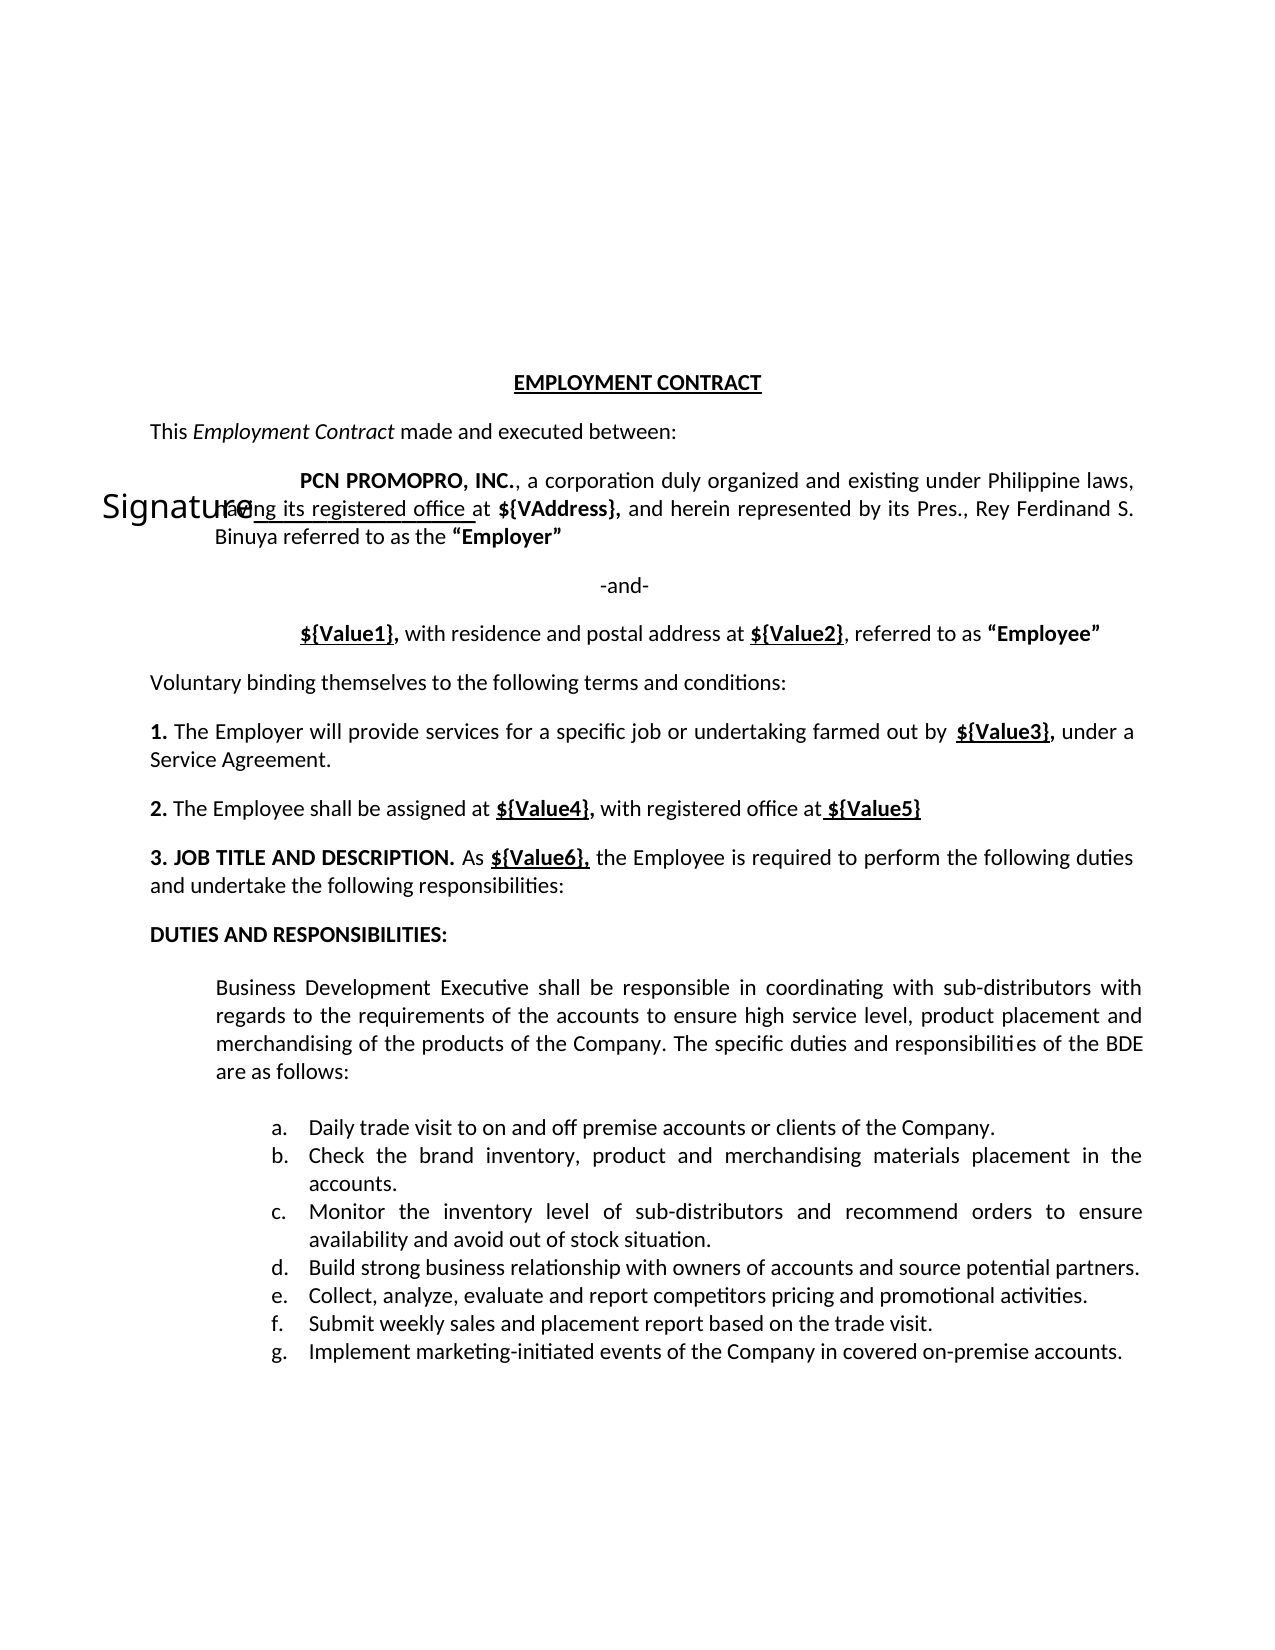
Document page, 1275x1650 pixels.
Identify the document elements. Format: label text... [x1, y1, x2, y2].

list Check the brand inventory, product and merchandising materials placement in the accounts. [271, 1141, 1144, 1197]
text -and- [214, 571, 1134, 599]
list Collect, analyze, evaluate and report competitors pricing and promotional activities. [271, 1281, 1144, 1309]
list Submit weekly sales and placement report based on the trade visit. [271, 1309, 1144, 1337]
text PCN PROMOPRO, INC., a corporation duly organized and existing under Philippine laws, having its registered office at ${VAddress}, and herein represented by its Pres., Rey Ferdinand S. Binuya referred to as the “Employer” [214, 466, 1134, 550]
list Build strong business relationship with owners of accounts and source potential partners. [271, 1253, 1144, 1281]
text This Employment Contract made and executed between: [150, 417, 1125, 445]
list Implement marketing-initiated events of the Company in covered on-premise accounts. [271, 1337, 1144, 1365]
text Voluntary binding themselves to the following terms and conditions: [150, 668, 1134, 696]
text 3. JOB TITLE AND DESCRIPTION. As ${Value6}, the Employee is required to perform the following duties and undertake the following responsibilities: [150, 843, 1134, 899]
list Daily trade visit to on and off premise accounts or clients of the Company. [271, 1113, 1144, 1141]
text 2. The Employee shall be assigned at ${Value4}, with registered office at ${Value5} [150, 794, 1134, 822]
list Monitor the inventory level of sub-distributors and recommend orders to ensure availability and avoid out of stock situation. [271, 1197, 1144, 1253]
text 1. The Employer will provide services for a specific job or undertaking farmed out by ${Value3}, under a Service Agreement. [150, 717, 1134, 773]
text EMPLOYMENT CONTRACT [150, 368, 1125, 396]
text DUTIES AND RESPONSIBILITIES: [150, 920, 1125, 948]
text ${Value1}, with residence and postal address at ${Value2}, referred to as “Employee” [214, 619, 1134, 648]
text Business Development Executive shall be responsible in coordinating with sub-distributors with regards to the requirements of the accounts to ensure high service level, product placement and merchandising of the products of the Company. The specific duties and responsibilities of the BDE are as follows: [216, 973, 1144, 1085]
